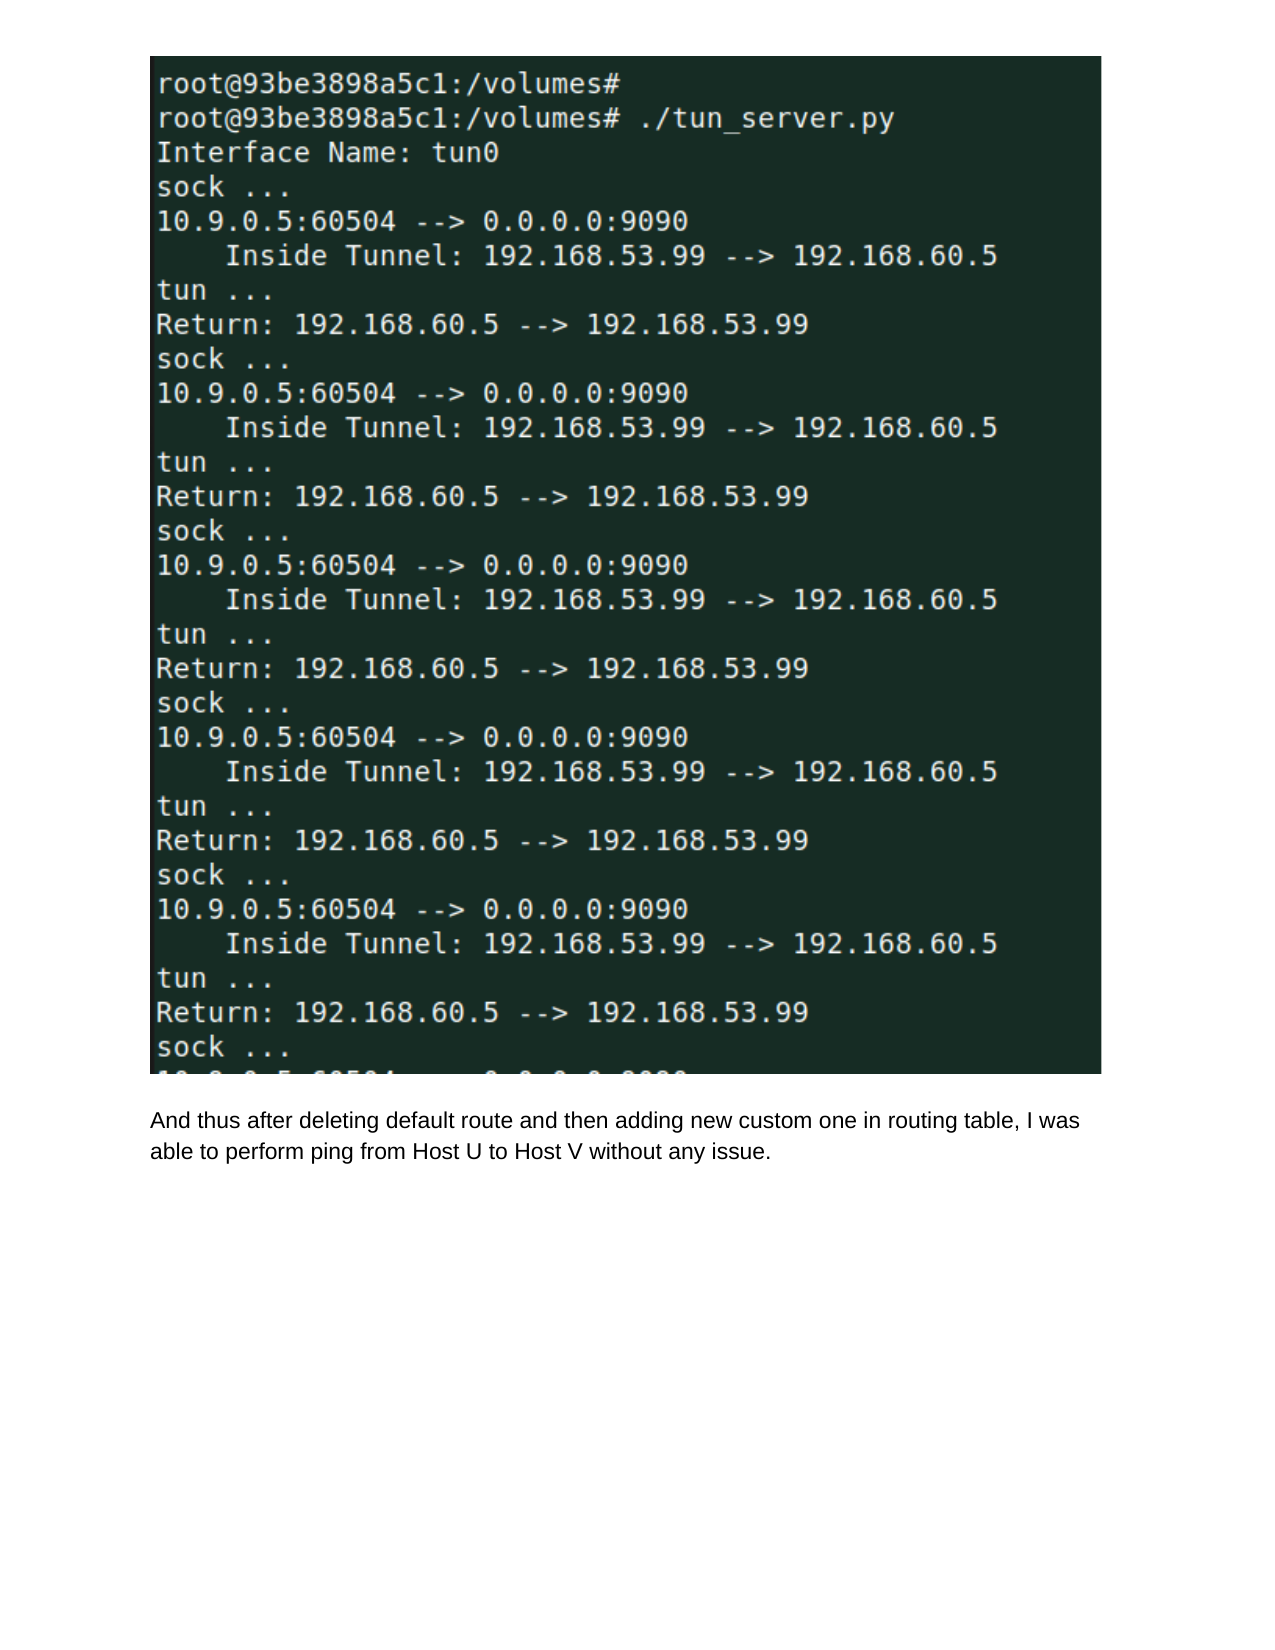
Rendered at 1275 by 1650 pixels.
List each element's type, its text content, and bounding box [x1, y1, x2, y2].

text And thus after deleting default route and then adding new custom one in routing table, I was able to perform ping from Host U to Host V without any issue. [150, 1107, 1125, 1164]
picture [150, 56, 1102, 1074]
